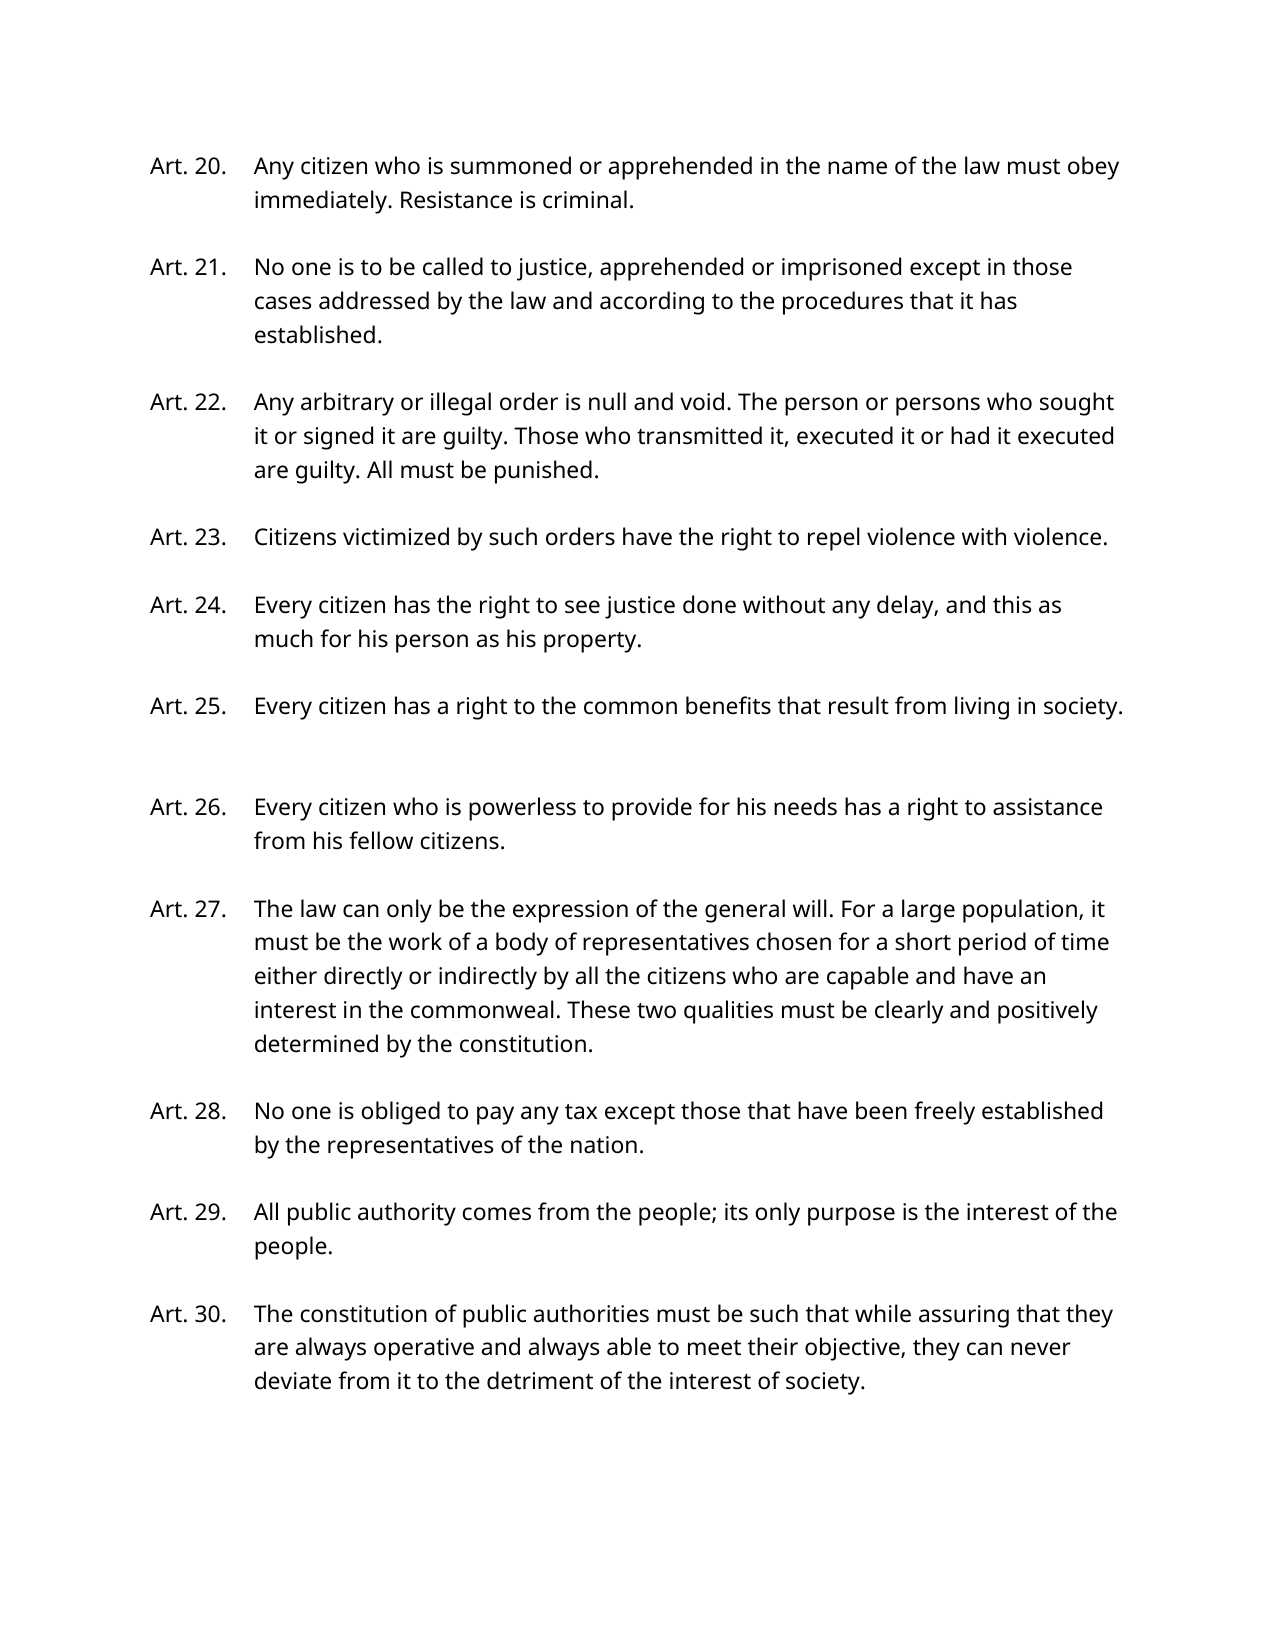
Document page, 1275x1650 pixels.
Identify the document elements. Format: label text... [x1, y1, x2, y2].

text Citizens victimized by such orders have the right to repel violence with violence. [150, 521, 1125, 586]
text All public authority comes from the people; its only purpose is the interest of the people. [150, 1196, 1125, 1295]
text The constitution of public authorities must be such that while assuring that they are always operative and always able to meet their objective, they can never deviate from it to the detriment of the interest of society. [150, 1297, 1125, 1430]
text Any citizen who is summoned or apprehended in the name of the law must obey immediately. Resistance is criminal. [150, 150, 1125, 249]
text No one is obliged to pay any tax except those that have been freely established by the representatives of the nation. [150, 1095, 1125, 1194]
text Every citizen has a right to the common benefits that result from living in society. [150, 690, 1125, 789]
text Every citizen has the right to see justice done without any delay, and this as much for his person as his property. [150, 589, 1125, 687]
text The law can only be the expression of the general will. For a large population, it must be the work of a body of representatives chosen for a short period of time either directly or indirectly by all the citizens who are capable and have an interest in the commonweal. These two qualities must be clearly and positively determined by the constitution. [150, 892, 1125, 1092]
text No one is to be called to justice, apprehended or imprisoned except in those cases addressed by the law and according to the procedures that it has established. [150, 251, 1125, 384]
text Any arbitrary or illegal order is null and void. The person or persons who sought it or signed it are guilty. Those who transmitted it, executed it or had it executed are guilty. All must be punished. [150, 386, 1125, 519]
text Every citizen who is powerless to provide for his needs has a right to assistance from his fellow citizens. [150, 791, 1125, 890]
